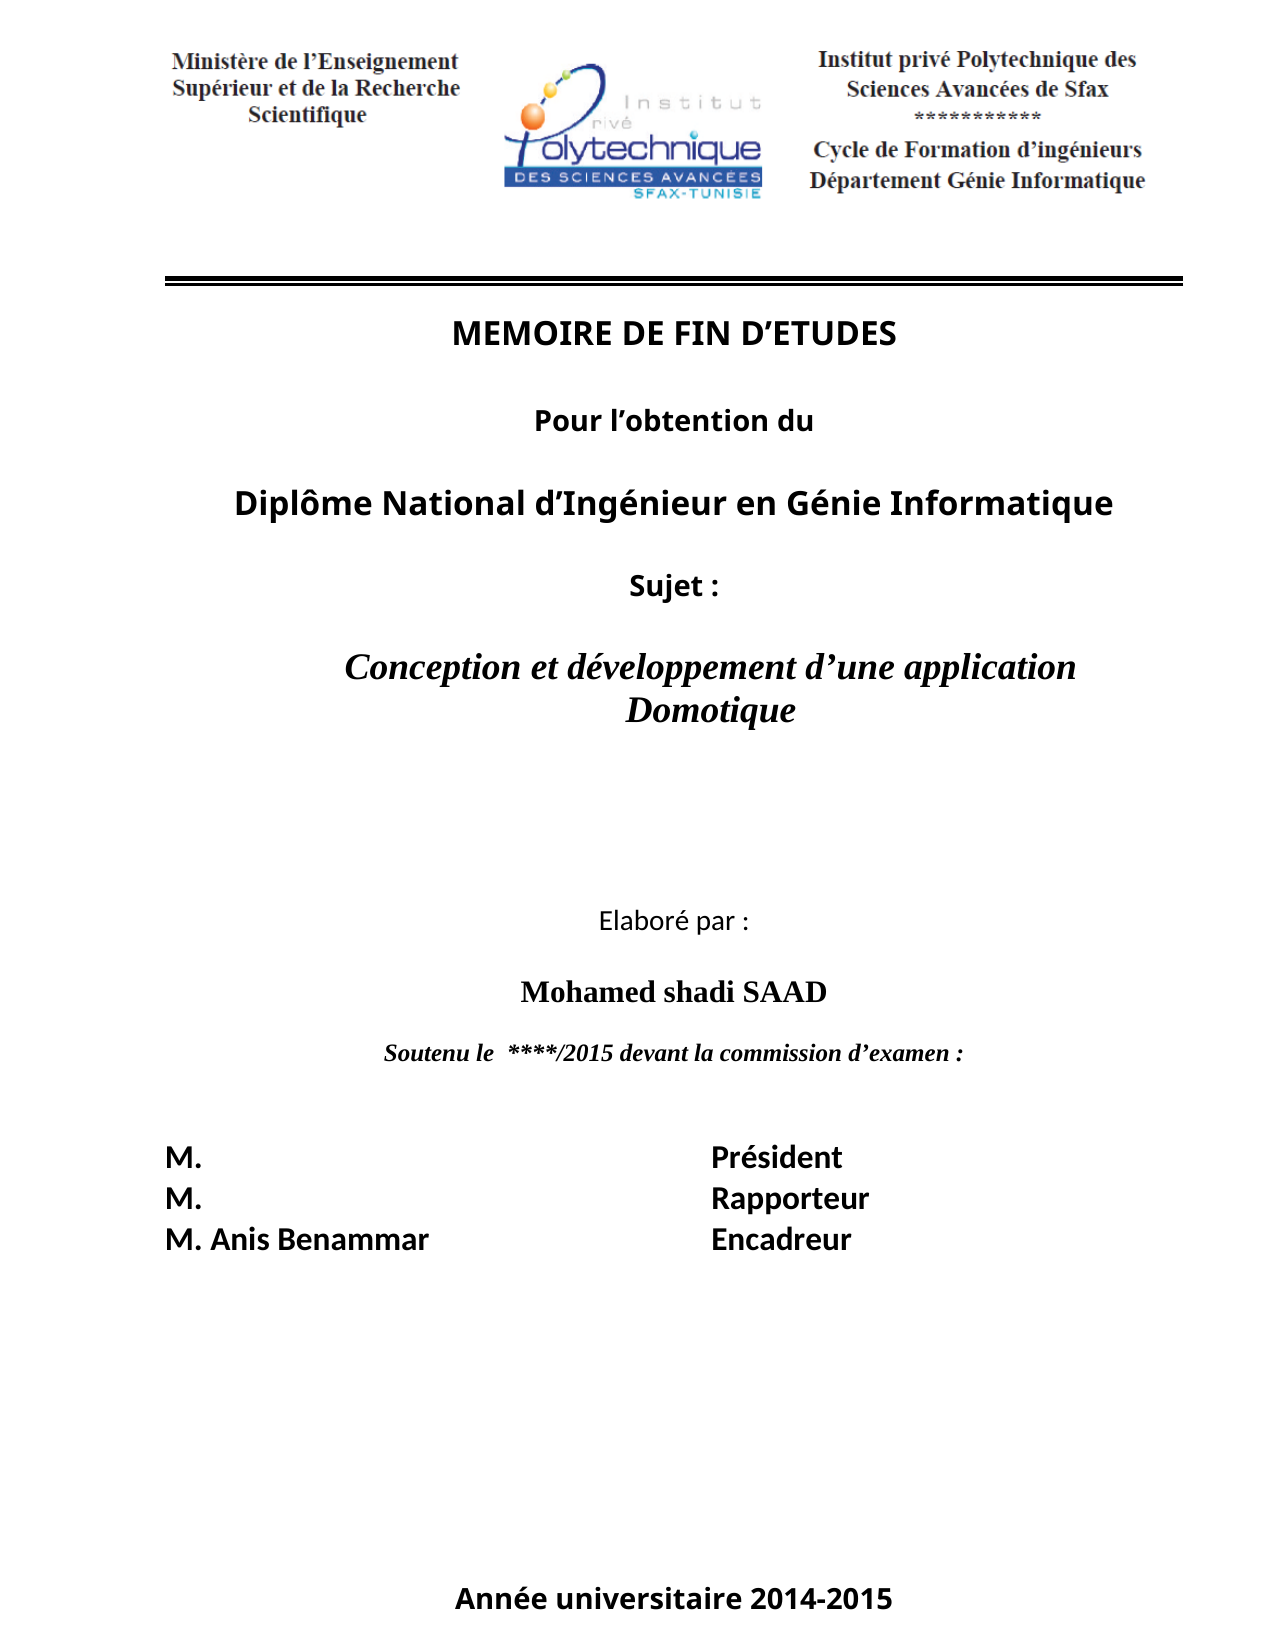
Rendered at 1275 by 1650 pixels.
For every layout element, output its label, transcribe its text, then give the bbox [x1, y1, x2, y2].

table_header M. [153, 1137, 695, 1177]
table_cell M. [153, 1177, 695, 1218]
table_cell Encadreur [695, 1218, 1236, 1299]
text Soutenu le ****/2015 devant la commission d’examen : [164, 1038, 1183, 1066]
text Sujet : [164, 565, 1183, 604]
text Diplôme National d’Ingénieur en Génie Informatique [164, 480, 1183, 525]
text Conception et développement d’une application [164, 644, 1183, 687]
table_cell Rapporteur [695, 1177, 1236, 1218]
text Année universitaire 2014-2015 [164, 1578, 1183, 1618]
text Elaboré par : [164, 902, 1183, 937]
table_cell M. Anis Benammar [153, 1218, 695, 1299]
text MEMOIRE DE FIN D’ETUDES [164, 309, 1183, 355]
table_header Président [695, 1137, 1236, 1177]
picture [136, 0, 1183, 216]
text Mohamed shadi SAAD [164, 973, 1183, 1009]
text Domotique [164, 687, 1183, 731]
text Pour l’obtention du [164, 400, 1183, 440]
